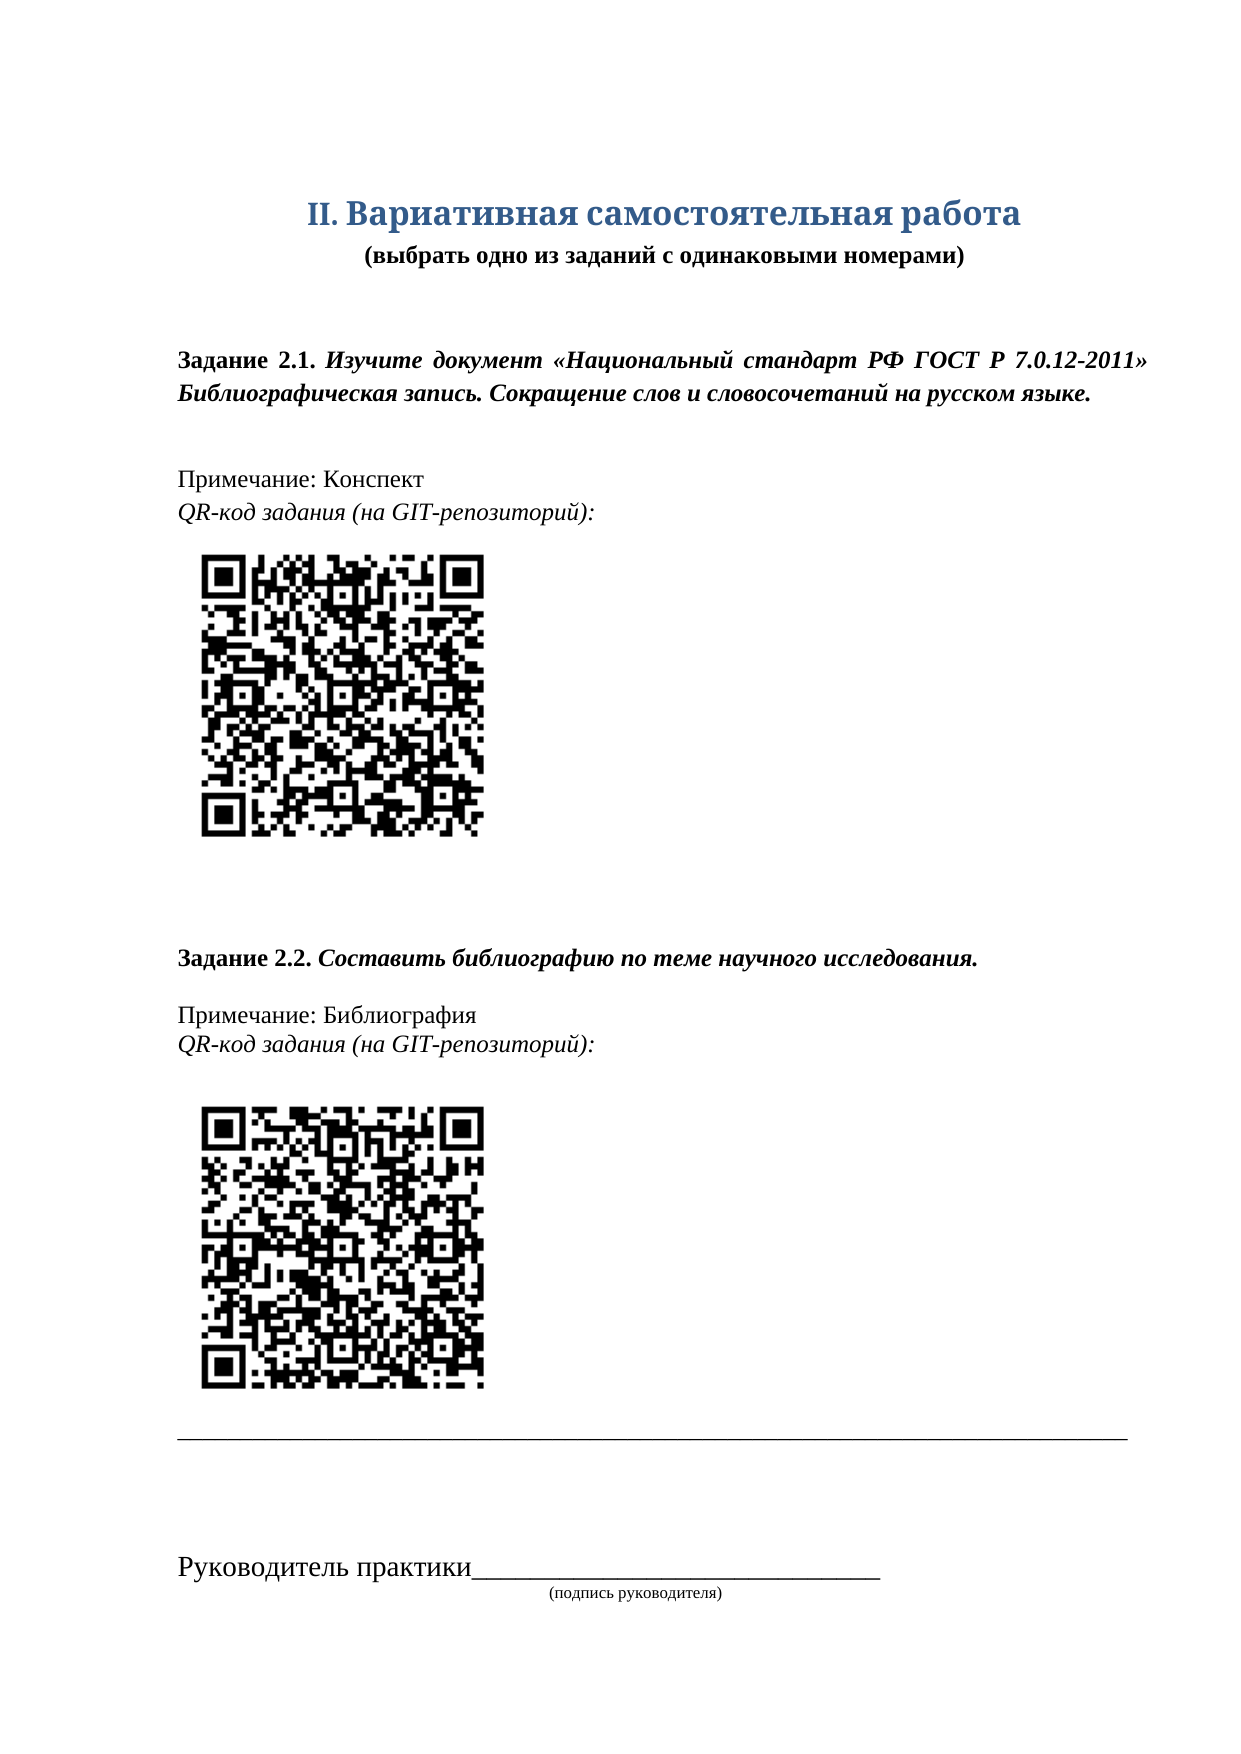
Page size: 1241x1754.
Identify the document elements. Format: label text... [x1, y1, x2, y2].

text Руководитель практики____________________________ [177, 1549, 1152, 1582]
text Примечание: Конспект [177, 464, 1152, 493]
picture [177, 1082, 509, 1414]
text Задание 2.2. Составить библиографию по теме научного исследования. [177, 943, 1152, 971]
text QR-код задания (на GIT-репозиторий): [88, 1029, 1152, 1058]
text (выбрать одно из заданий с одинаковыми номерами) [177, 240, 1152, 268]
text (подпись руководителя) [402, 1582, 1152, 1616]
picture [177, 530, 509, 862]
subtitle II. Вариативная самостоятельная работа [177, 196, 1152, 234]
text ____________________________________________________________________________ [177, 1414, 1152, 1443]
text QR-код задания (на GIT-репозиторий): [88, 497, 1152, 526]
text Задание 2.1. Изучите документ «Национальный стандарт РФ ГОСТ Р 7.0.12-2011» Библиографическая запись. Сокращение слов и словосочетаний на русском языке. [177, 345, 1152, 407]
text Примечание: Библиография [177, 1000, 1152, 1029]
